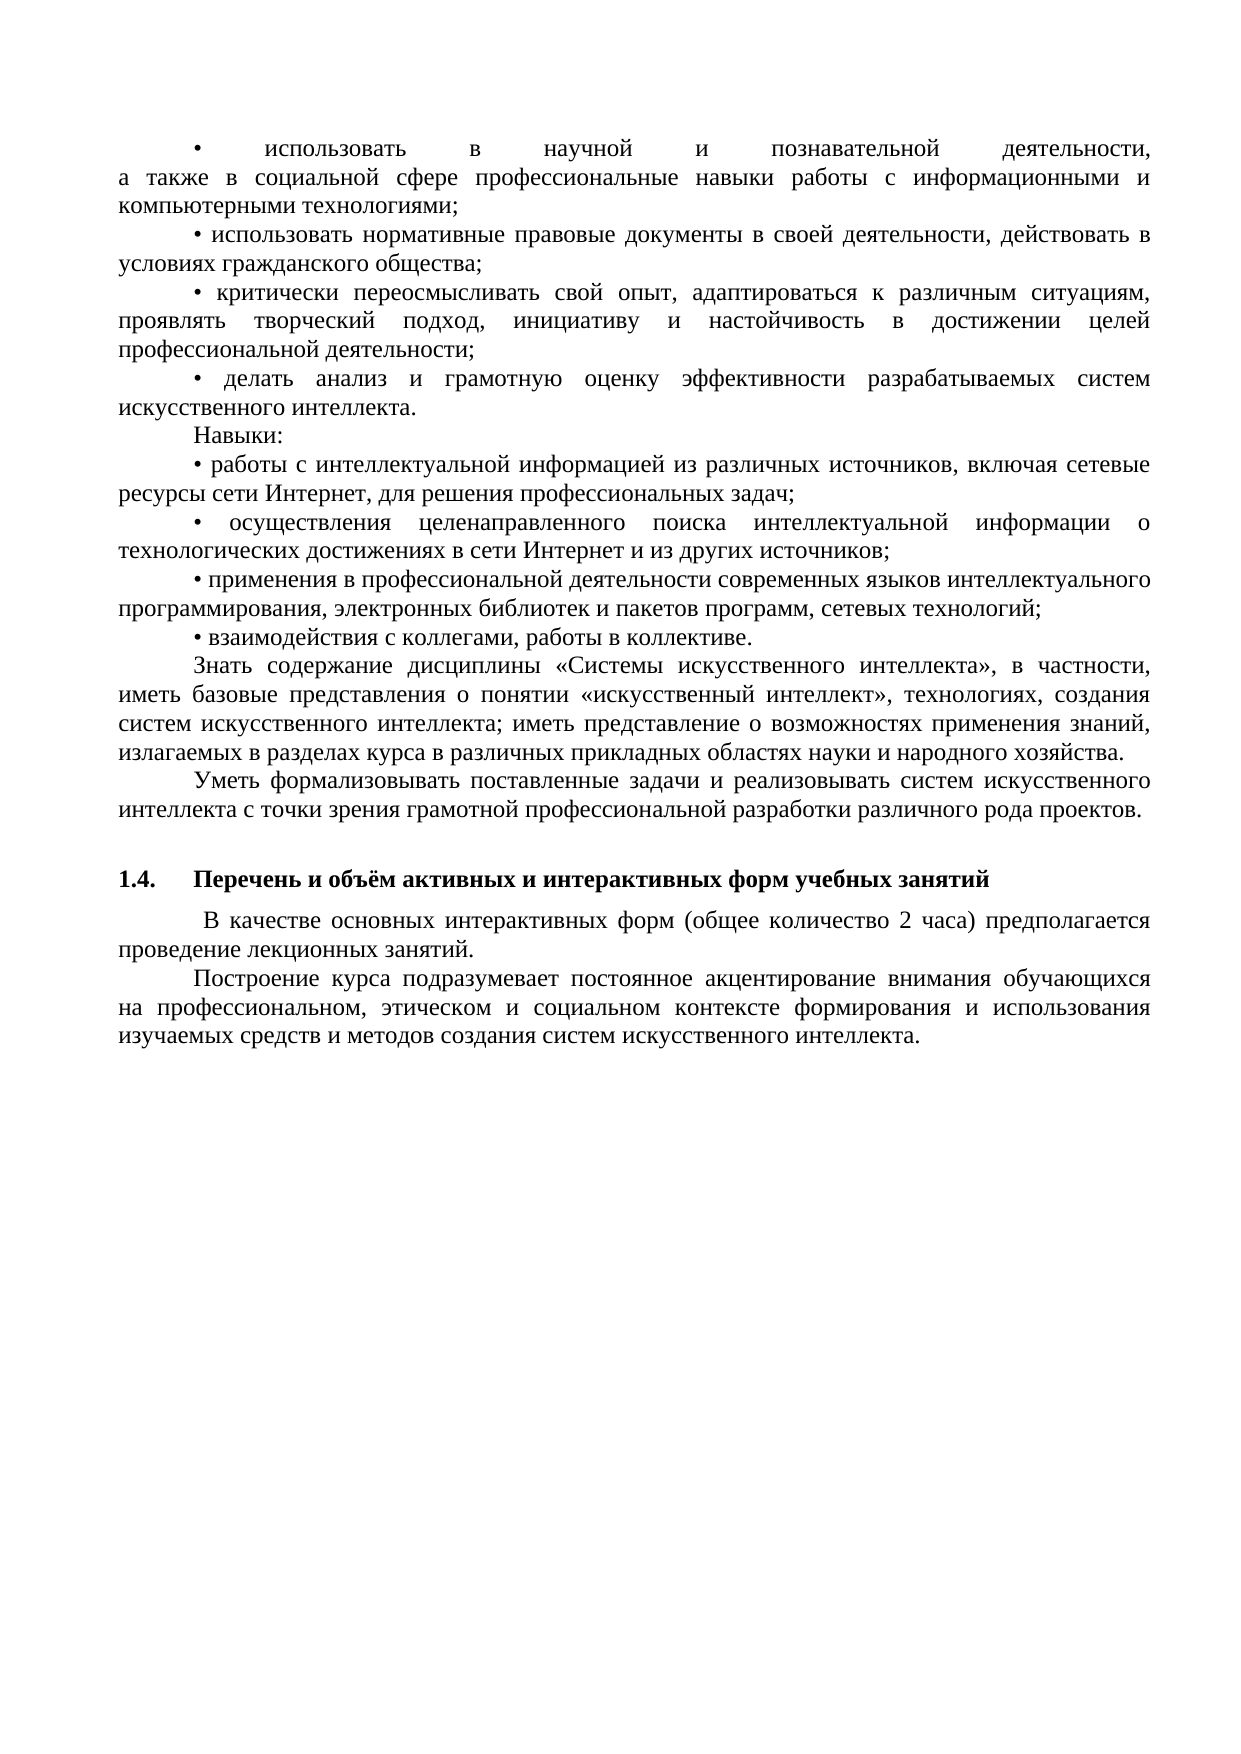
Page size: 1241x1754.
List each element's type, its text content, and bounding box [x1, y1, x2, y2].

text • работы с интеллектуальной информацией из различных источников, включая сетевые ресурсы сети Интернет, для решения профессиональных задач; [118, 449, 1152, 507]
text Знать содержание дисциплины «Системы искусственного интеллекта», в частности, иметь базовые представления о понятии «искусственный интеллект», технологиях, создания систем искусственного интеллекта; иметь представление о возможностях применения знаний, излагаемых в разделах курса в различных прикладных областях науки и народного хозяйства. [118, 650, 1152, 765]
text Навыки: [118, 420, 1152, 449]
text • взаимодействия с коллегами, работы в коллективе. [118, 622, 1152, 650]
text • использовать в научной и познавательной деятельности, а также в социальной сфере профессиональные навыки работы с информационными и компьютерными технологиями; [118, 133, 1152, 219]
text 1.4. Перечень и объём активных и интерактивных форм учебных занятий [118, 864, 1152, 893]
text Построение курса подразумевает постоянное акцентирование внимания обучающихся на профессиональном, этическом и социальном контексте формирования и использования изучаемых средств и методов создания систем искусственного интеллекта. [118, 963, 1152, 1049]
text Уметь формализовывать поставленные задачи и реализовывать систем искусственного интеллекта с точки зрения грамотной профессиональной разработки различного рода проектов. [118, 765, 1152, 823]
text • критически переосмысливать свой опыт, адаптироваться к различным ситуациям, проявлять творческий подход, инициативу и настойчивость в достижении целей профессиональной деятельности; [118, 277, 1152, 363]
text • применения в профессиональной деятельности современных языков интеллектуального программирования, электронных библиотек и пакетов программ, сетевых технологий; [118, 564, 1152, 622]
text • делать анализ и грамотную оценку эффективности разрабатываемых систем искусственного интеллекта. [118, 363, 1152, 420]
text • осуществления целенаправленного поиска интеллектуальной информации о технологических достижениях в сети Интернет и из других источников; [118, 507, 1152, 564]
text В качестве основных интерактивных форм (общее количество 2 часа) предполагается проведение лекционных занятий. [118, 905, 1152, 963]
text • использовать нормативные правовые документы в своей деятельности, действовать в условиях гражданского общества; [118, 219, 1152, 277]
